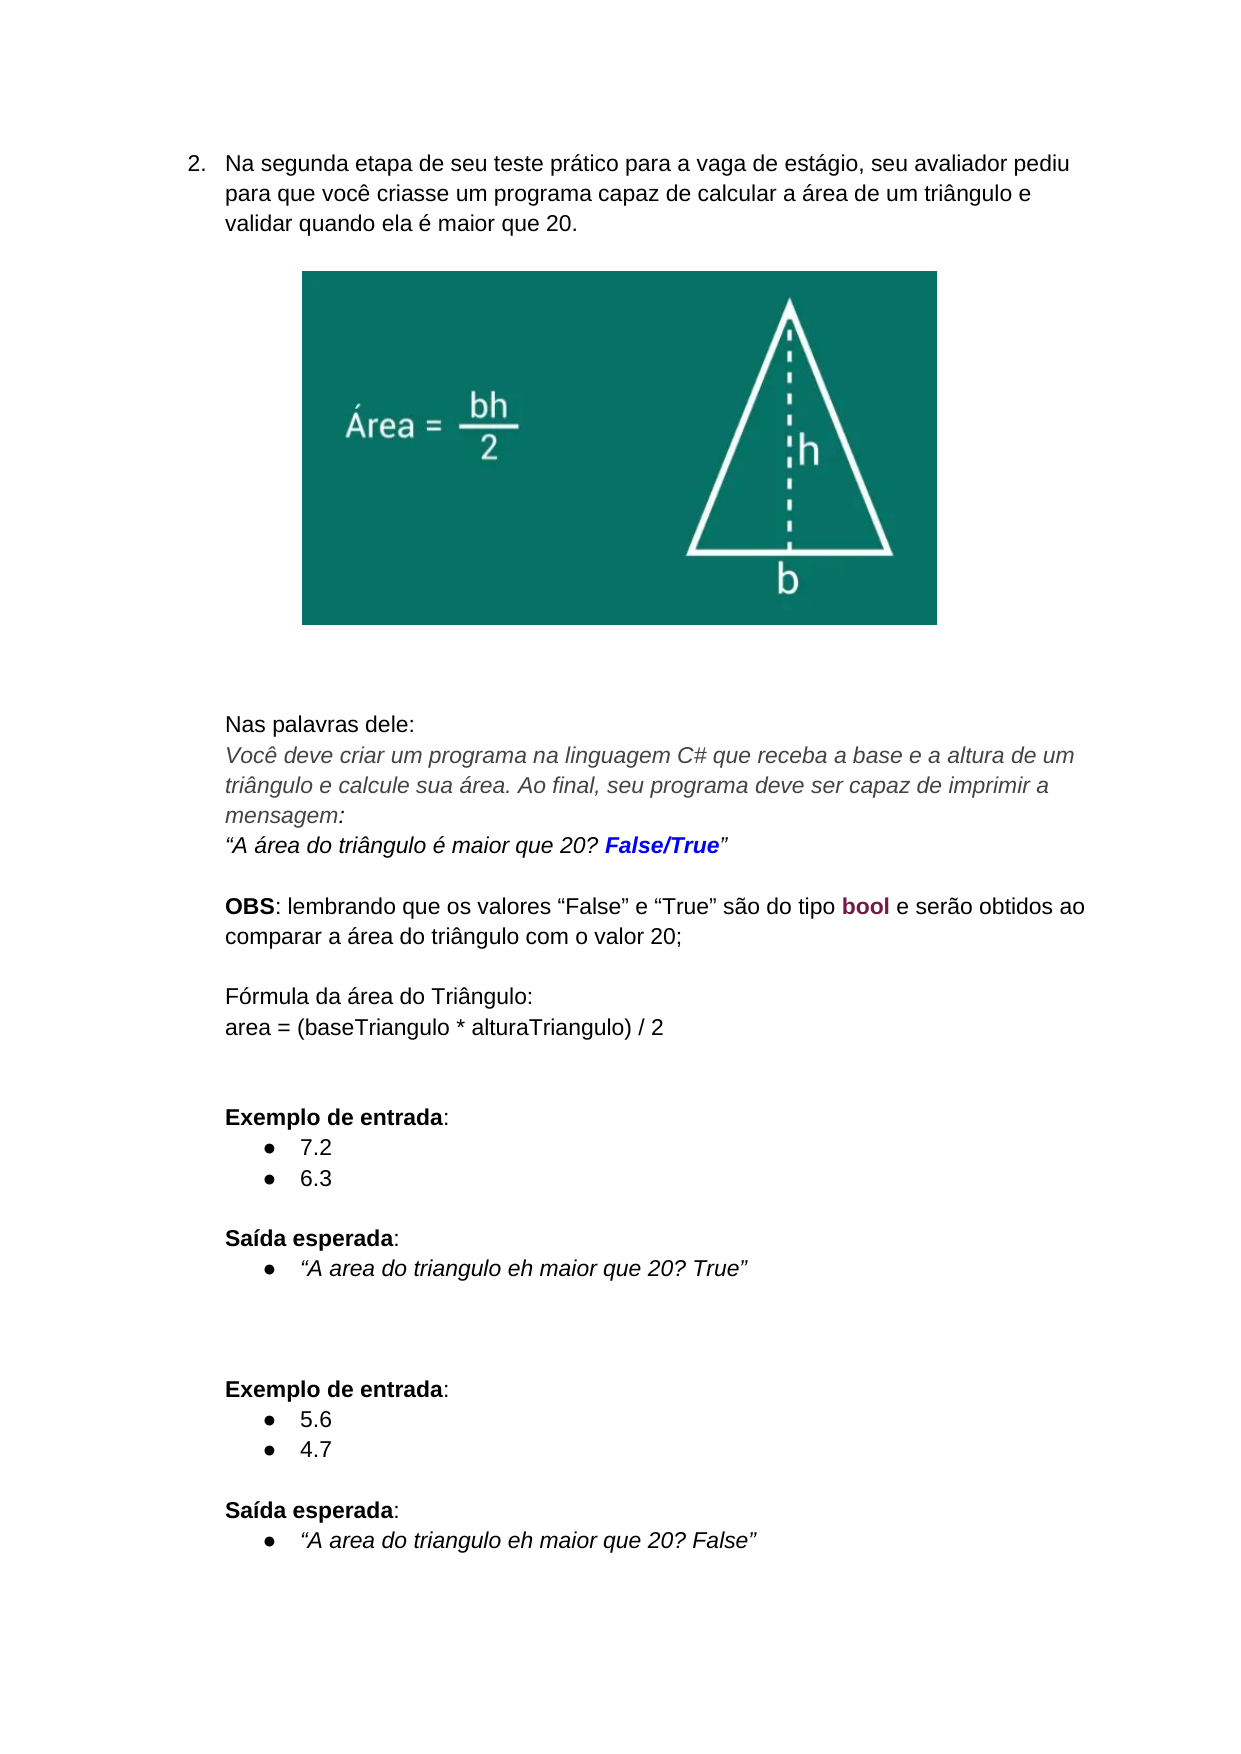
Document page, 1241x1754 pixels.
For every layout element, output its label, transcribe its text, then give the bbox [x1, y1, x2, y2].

text Saída esperada: [150, 1497, 1090, 1523]
list 7.2 [262, 1134, 1090, 1161]
list “A area do triangulo eh maior que 20? True” [262, 1255, 1090, 1282]
list 4.7 [262, 1436, 1090, 1463]
text Exemplo de entrada: [150, 1104, 1090, 1131]
list 5.6 [262, 1406, 1090, 1433]
picture [302, 271, 938, 625]
list “A area do triangulo eh maior que 20? False” [262, 1527, 1090, 1553]
text area = (baseTriangulo * alturaTriangulo) / 2 [150, 1013, 1090, 1040]
list Na segunda etapa de seu teste prático para a vaga de estágio, seu avaliador pediu para que você criasse um programa capaz de calcular a área de um triângulo e validar quando ela é maior que 20. [187, 150, 1090, 237]
text Fórmula da área do Triângulo: [150, 983, 1090, 1010]
text “A área do triângulo é maior que 20? False/True” [225, 832, 1090, 859]
list 6.3 [262, 1164, 1090, 1191]
text Nas palavras dele: [225, 711, 1090, 738]
text OBS: lembrando que os valores “False” e “True” são do tipo bool e serão obtidos ao comparar a área do triângulo com o valor 20; [225, 893, 1090, 949]
text Exemplo de entrada: [150, 1376, 1090, 1402]
text Saída esperada: [150, 1225, 1090, 1251]
text Você deve criar um programa na linguagem C# que receba a base e a altura de um triângulo e calcule sua área. Ao final, seu programa deve ser capaz de imprimir a mensagem: [225, 742, 1090, 828]
